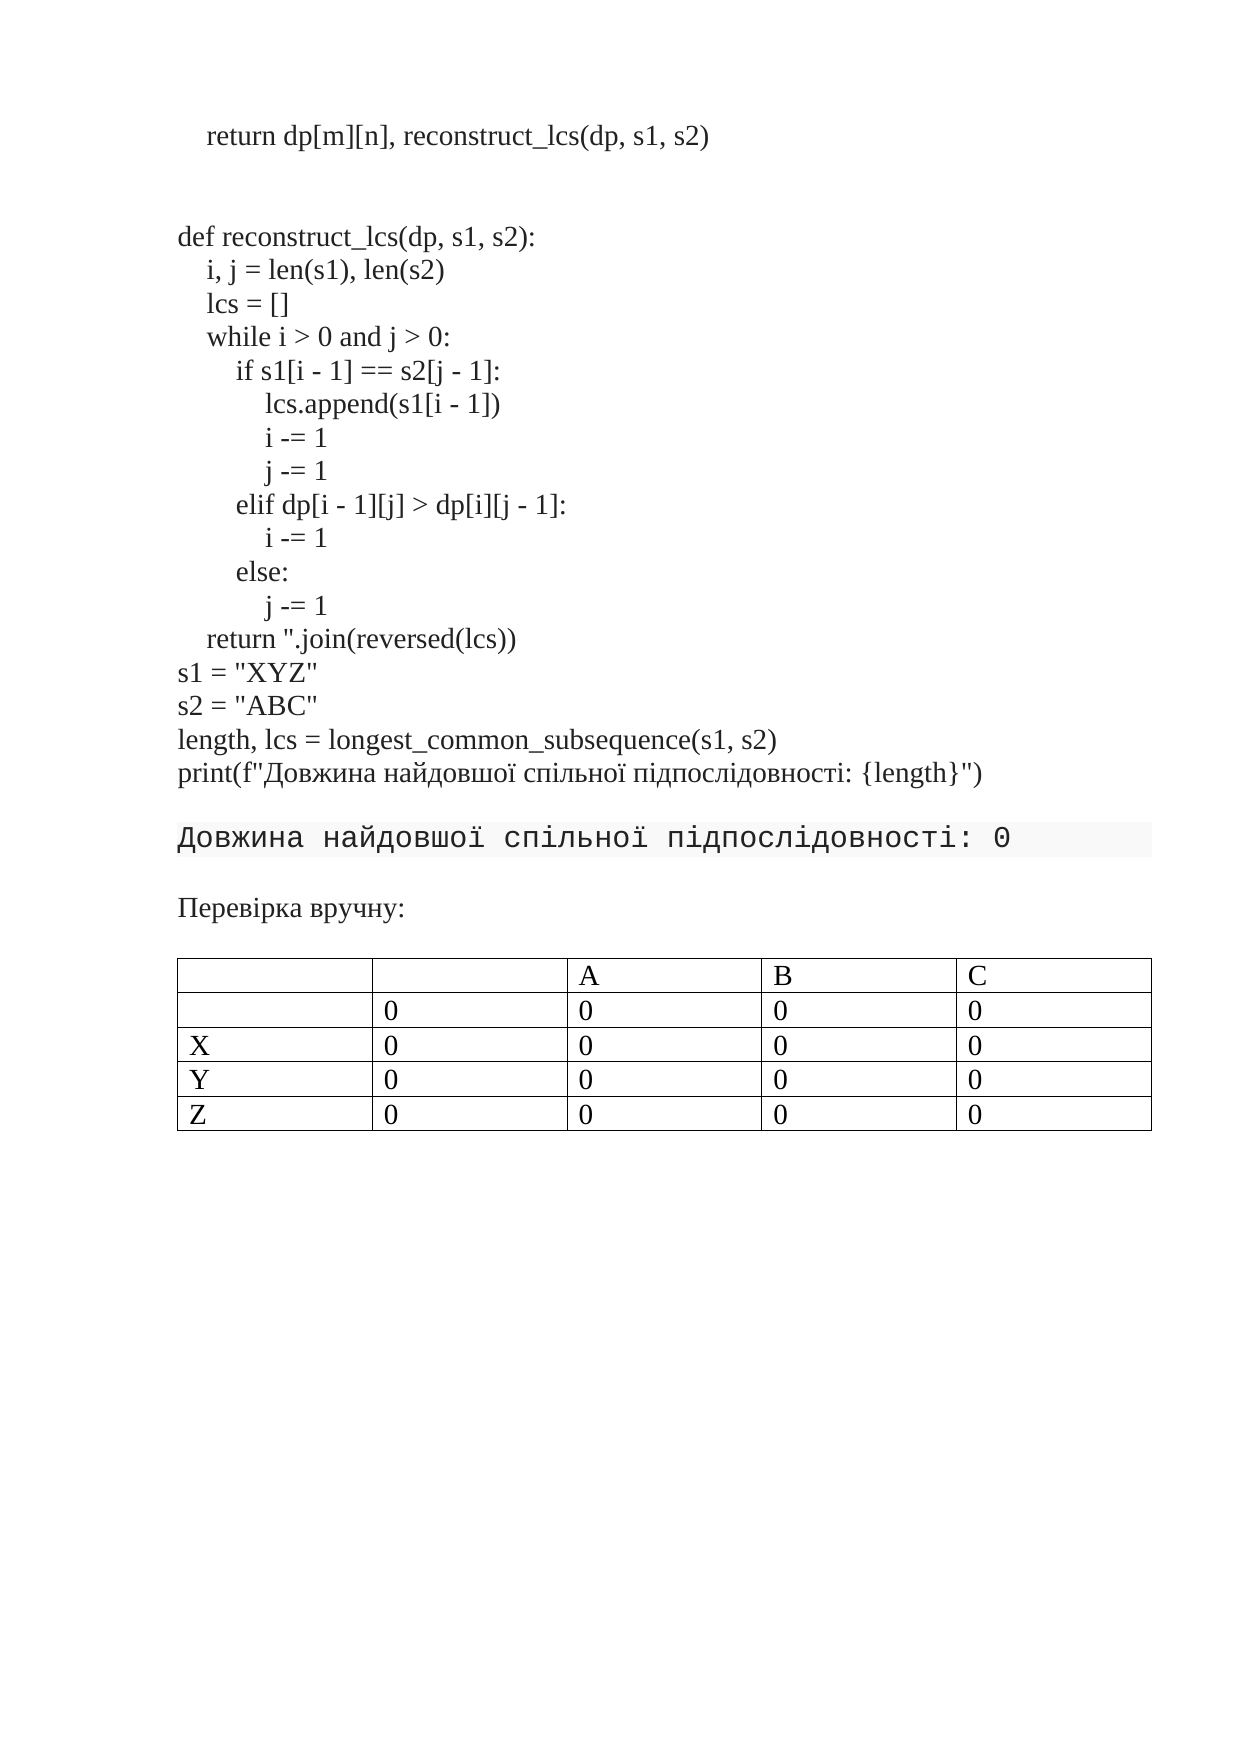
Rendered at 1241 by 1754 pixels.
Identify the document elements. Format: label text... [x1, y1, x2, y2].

text i -= 1 [177, 521, 1152, 554]
text Перевірка вручну: [177, 890, 1152, 924]
text s2 = "ABC" [177, 688, 1152, 722]
text lcs = [] [177, 286, 1152, 319]
text while i > 0 and j > 0: [177, 319, 1152, 353]
table_cell 0 [957, 1062, 1151, 1096]
text i -= 1 [177, 420, 1152, 453]
table_cell 0 [568, 1028, 761, 1061]
table_cell 0 [373, 1028, 567, 1061]
text print(f"Довжина найдовшої спільної підпослідовності: {length}") [177, 755, 1152, 789]
table_cell 0 [373, 993, 567, 1027]
text lcs.append(s1[i - 1]) [177, 386, 1152, 420]
text j -= 1 [177, 588, 1152, 621]
table_cell 0 [373, 1097, 567, 1130]
table_cell [178, 993, 372, 1027]
text length, lcs = longest_common_subsequence(s1, s2) [177, 722, 1152, 755]
text s1 = "XYZ" [177, 655, 1152, 688]
table_cell 0 [762, 1028, 956, 1061]
table_cell Z [178, 1097, 372, 1130]
table_cell 0 [762, 1062, 956, 1096]
text return ''.join(reversed(lcs)) [177, 621, 1152, 655]
table_cell 0 [762, 1097, 956, 1130]
text Довжина найдовшої спільної підпослідовності: 0 [177, 822, 1152, 857]
table_cell 0 [373, 1062, 567, 1096]
table_header [178, 959, 372, 992]
table_cell X [178, 1028, 372, 1061]
text elif dp[i - 1][j] > dp[i][j - 1]: [177, 487, 1152, 521]
text return dp[m][n], reconstruct_lcs(dp, s1, s2) [177, 118, 1152, 152]
table_cell 0 [568, 1097, 761, 1130]
table_cell Y [178, 1062, 372, 1096]
table_cell 0 [957, 1097, 1151, 1130]
text else: [177, 554, 1152, 588]
table_cell 0 [568, 993, 761, 1027]
table_header C [957, 959, 1151, 992]
table_header B [762, 959, 956, 992]
table_header A [568, 959, 761, 992]
table_cell 0 [957, 993, 1151, 1027]
table_cell 0 [762, 993, 956, 1027]
text i, j = len(s1), len(s2) [177, 252, 1152, 286]
table_cell 0 [568, 1062, 761, 1096]
table_cell 0 [957, 1028, 1151, 1061]
table_header [373, 959, 567, 992]
text if s1[i - 1] == s2[j - 1]: [177, 353, 1152, 386]
text j -= 1 [177, 453, 1152, 487]
text def reconstruct_lcs(dp, s1, s2): [177, 219, 1152, 252]
